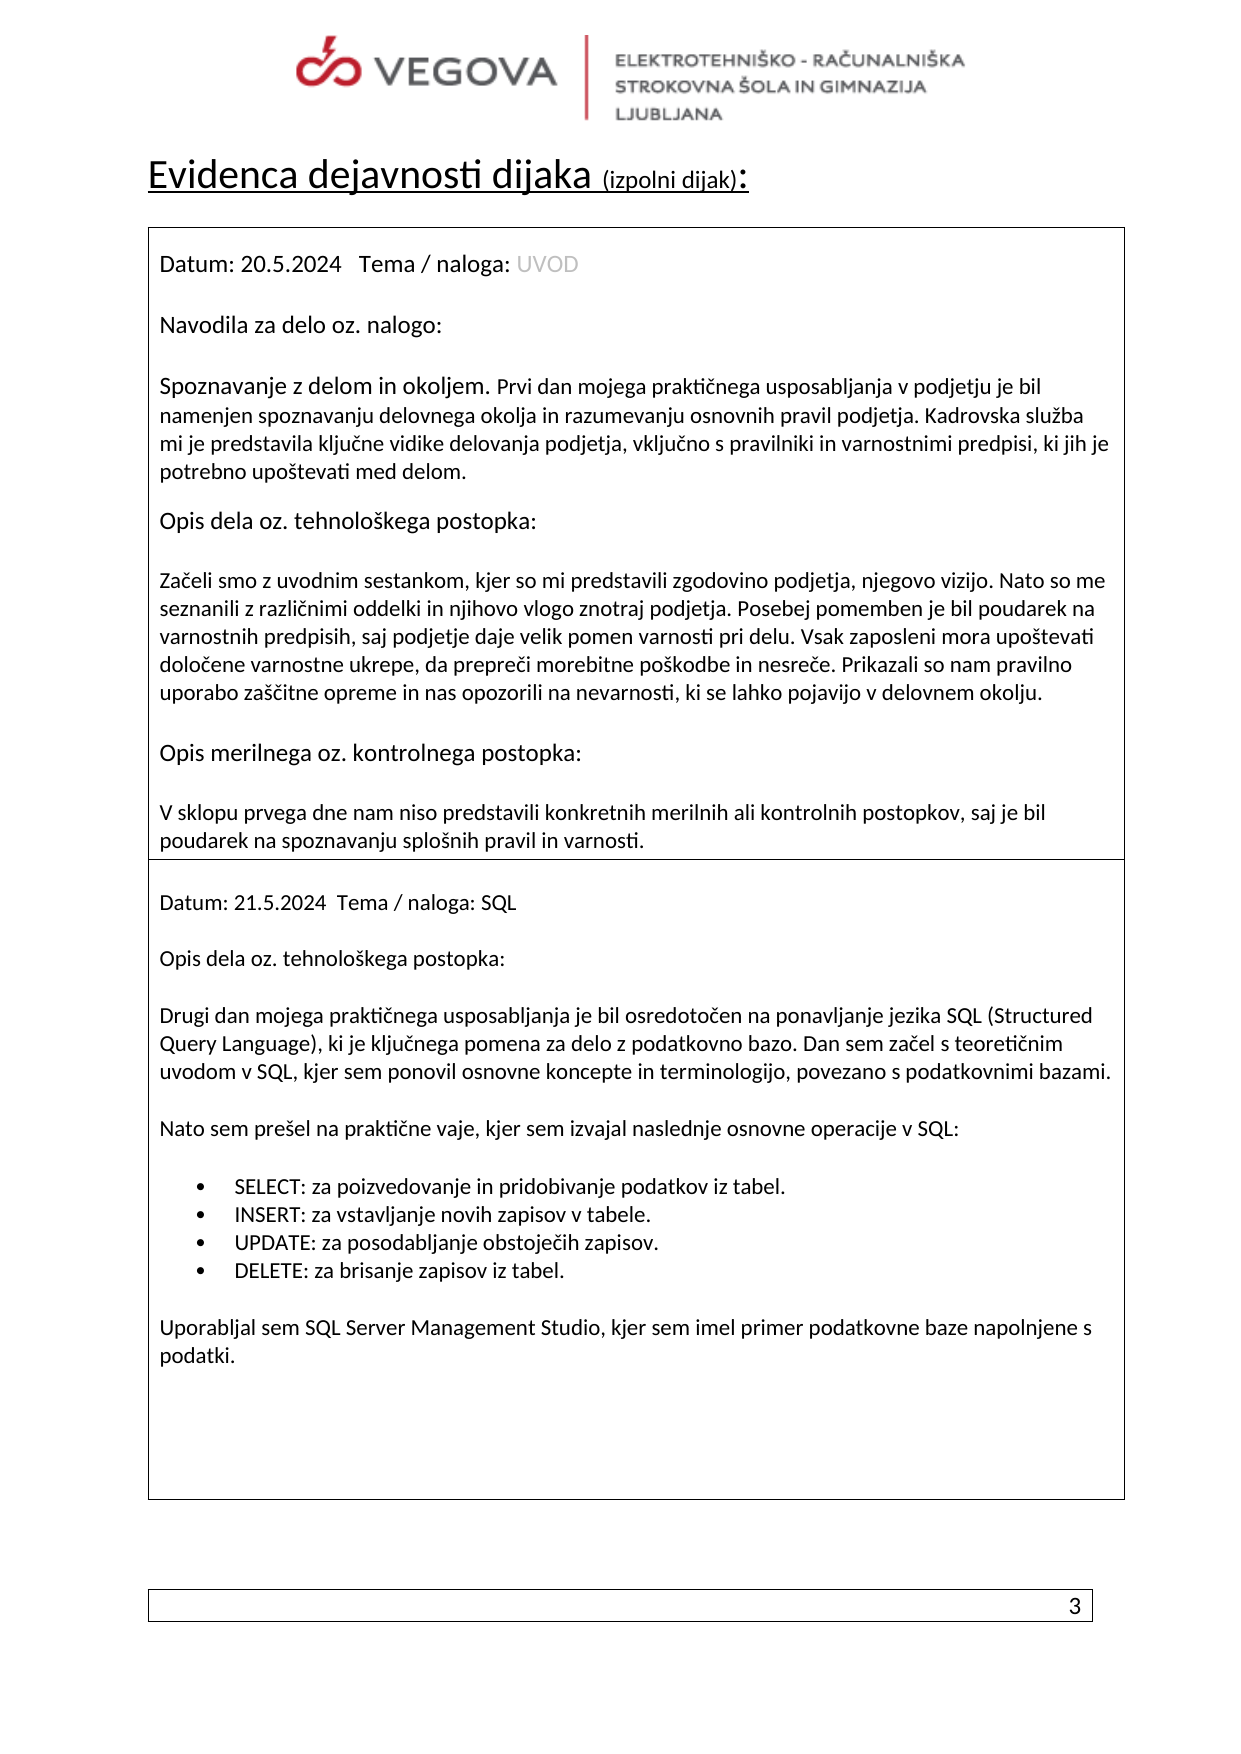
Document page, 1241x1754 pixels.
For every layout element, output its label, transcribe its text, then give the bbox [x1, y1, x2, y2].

text Evidenca dejavnosti dijaka (izpolni dijak): [148, 148, 1093, 198]
picture [269, 35, 970, 122]
table_cell Datum: 21.5.2024 Tema / naloga: SQL Opis dela oz. tehnološkega postopka: Drugi dan mojega praktičnega usposabljanja je bil osredotočen na ponavljanje jezika SQL (Structured Query Language), ki je ključnega pomena za delo z podatkovno bazo. Dan sem začel s teoretičnim uvodom v SQL, kjer sem ponovil osnovne koncepte in terminologijo, povezano s podatkovnimi bazami. Nato sem prešel na praktične vaje, kjer sem izvajal naslednje osnovne operacije v SQL: SELECT: za poizvedovanje in pridobivanje podatkov iz tabel. INSERT: za vstavljanje novih zapisov v tabele. UPDATE: za posodabljanje obstoječih zapisov. DELETE: za brisanje zapisov iz tabel. Uporabljal sem SQL Server Management Studio, kjer sem imel primer podatkovne baze napolnjene s podatki. [149, 860, 1124, 1499]
table_header Datum: 20.5.2024 Tema / naloga: UVOD Navodila za delo oz. nalogo: Spoznavanje z delom in okoljem. Prvi dan mojega praktičnega usposabljanja v podjetju je bil namenjen spoznavanju delovnega okolja in razumevanju osnovnih pravil podjetja. Kadrovska služba mi je predstavila ključne vidike delovanja podjetja, vključno s pravilniki in varnostnimi predpisi, ki jih je potrebno upoštevati med delom. Opis dela oz. tehnološkega postopka: Začeli smo z uvodnim sestankom, kjer so mi predstavili zgodovino podjetja, njegovo vizijo. Nato so me seznanili z različnimi oddelki in njihovo vlogo znotraj podjetja. Posebej pomemben je bil poudarek na varnostnih predpisih, saj podjetje daje velik pomen varnosti pri delu. Vsak zaposleni mora upoštevati določene varnostne ukrepe, da prepreči morebitne poškodbe in nesreče. Prikazali so nam pravilno uporabo zaščitne opreme in nas opozorili na nevarnosti, ki se lahko pojavijo v delovnem okolju. Opis merilnega oz. kontrolnega postopka: V sklopu prvega dne nam niso predstavili konkretnih merilnih ali kontrolnih postopkov, saj je bil poudarek na spoznavanju splošnih pravil in varnosti. [149, 228, 1124, 859]
